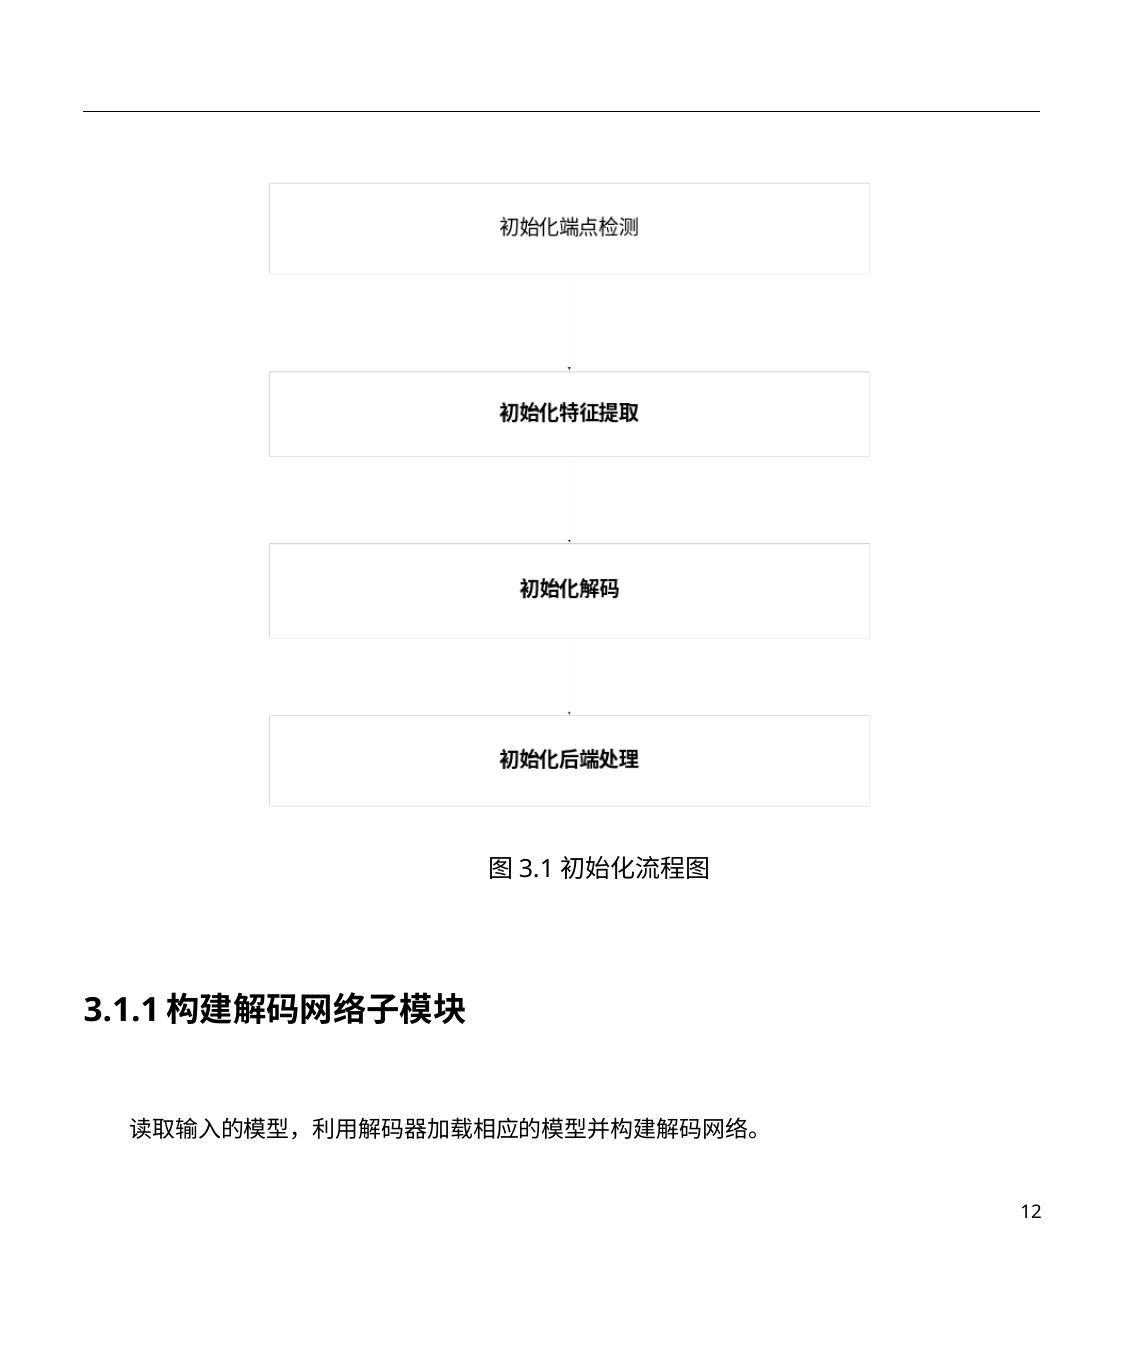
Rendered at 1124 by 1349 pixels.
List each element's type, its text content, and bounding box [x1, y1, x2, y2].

text 读取输入的模型，利用解码器加载相应的模型并构建解码网络。 [83, 1095, 1040, 1160]
subtitle 3.1.1构建解码网络子模块 [83, 982, 1040, 1031]
text 图3.1 初始化流程图 [83, 849, 1040, 885]
